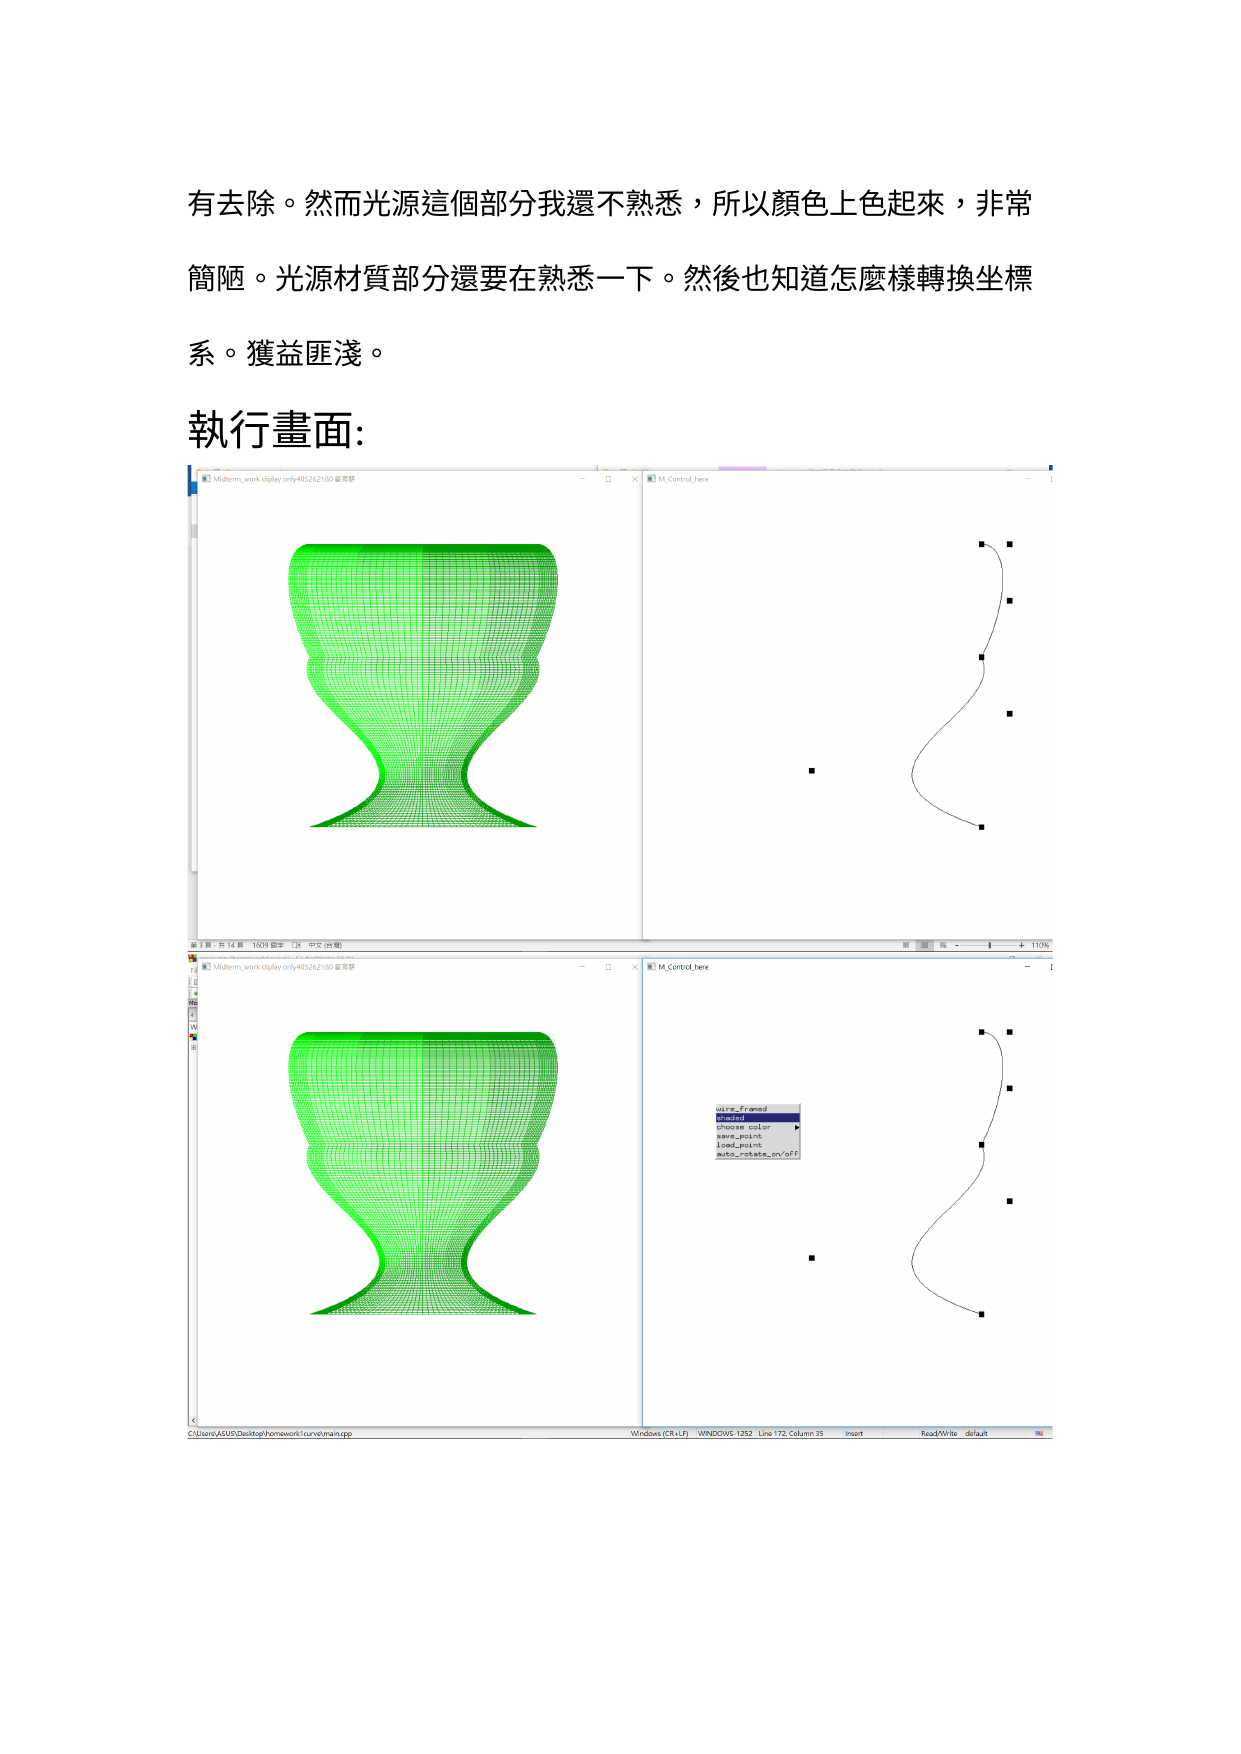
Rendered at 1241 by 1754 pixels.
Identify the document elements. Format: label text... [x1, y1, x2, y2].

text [187, 164, 1053, 389]
text 執行畫面: [187, 389, 1053, 464]
picture [187, 465, 1053, 1439]
